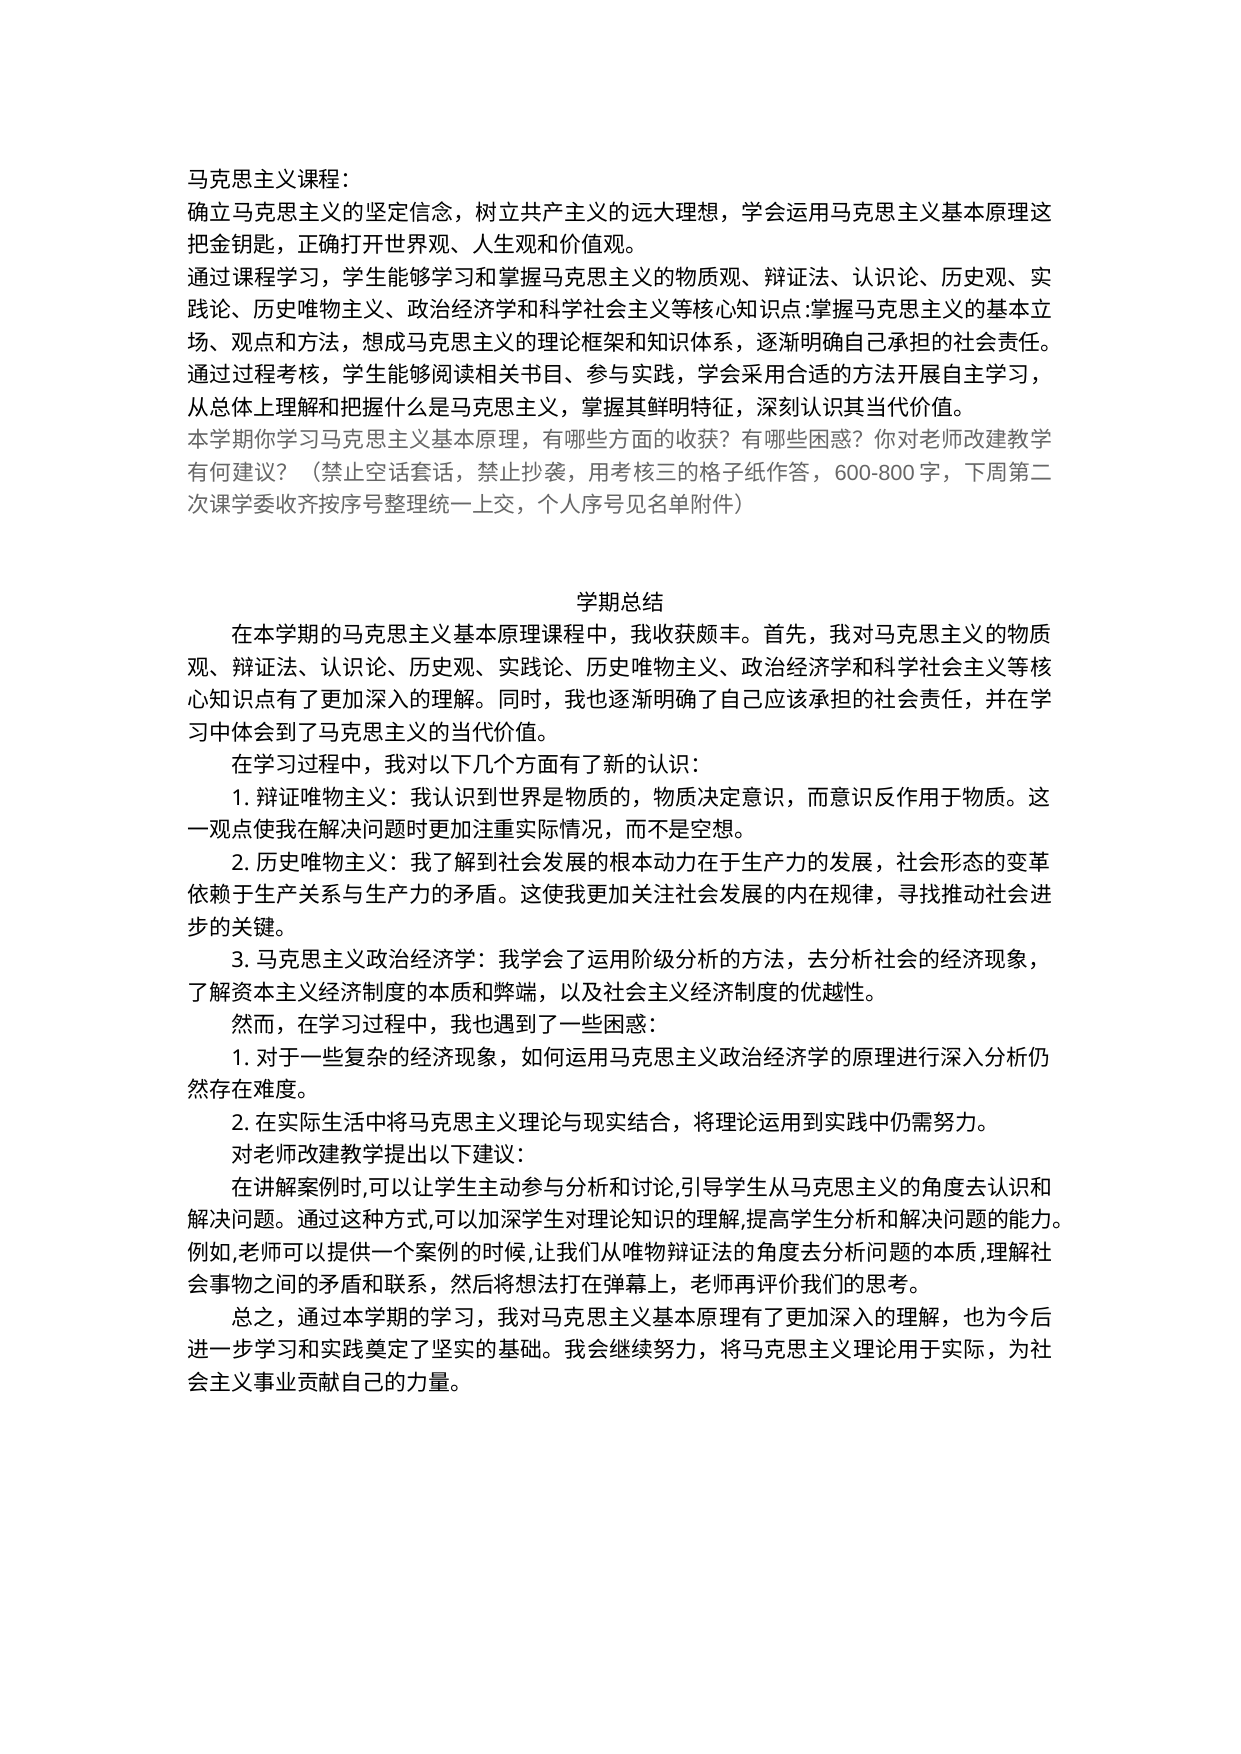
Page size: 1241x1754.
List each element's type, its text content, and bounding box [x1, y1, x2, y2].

text 对老师改建教学提出以下建议： [187, 1137, 1053, 1169]
text 1. 对于一些复杂的经济现象，如何运用马克思主义政治经济学的原理进行深入分析仍然存在难度。 [187, 1039, 1053, 1104]
text 2. 在实际生活中将马克思主义理论与现实结合，将理论运用到实践中仍需努力。 [187, 1104, 1053, 1137]
text 学期总结 [187, 584, 1053, 617]
text 确立马克思主义的坚定信念，树立共产主义的远大理想，学会运用马克思主义基本原理这把金钥匙，正确打开世界观、人生观和价值观。 [187, 194, 1053, 259]
text 本学期你学习马克思主义基本原理，有哪些方面的收获？有哪些困惑？你对老师改建教学有何建议？（禁止空话套话，禁止抄袭，用考核三的格子纸作答，600-800字，下周第二次课学委收齐按序号整理统一上交，个人序号见名单附件） [187, 422, 1053, 519]
text 在本学期的马克思主义基本原理课程中，我收获颇丰。首先，我对马克思主义的物质观、辩证法、认识论、历史观、实践论、历史唯物主义、政治经济学和科学社会主义等核心知识点有了更加深入的理解。同时，我也逐渐明确了自己应该承担的社会责任，并在学习中体会到了马克思主义的当代价值。 [187, 617, 1053, 747]
text 在讲解案例时,可以让学生主动参与分析和讨论,引导学生从马克思主义的角度去认识和解决问题。通过这种方式,可以加深学生对理论知识的理解,提高学生分析和解决问题的能力。例如,老师可以提供一个案例的时候,让我们从唯物辩证法的角度去分析问题的本质,理解社会事物之间的矛盾和联系，然后将想法打在弹幕上，老师再评价我们的思考。 [187, 1169, 1053, 1299]
text 通过过程考核，学生能够阅读相关书目、参与实践，学会采用合适的方法开展自主学习，从总体上理解和把握什么是马克思主义，掌握其鲜明特征，深刻认识其当代价值。 [187, 357, 1053, 422]
text 2. 历史唯物主义：我了解到社会发展的根本动力在于生产力的发展，社会形态的变革依赖于生产关系与生产力的矛盾。这使我更加关注社会发展的内在规律，寻找推动社会进步的关键。 [187, 844, 1053, 942]
text 在学习过程中，我对以下几个方面有了新的认识： [187, 747, 1053, 779]
text 然而，在学习过程中，我也遇到了一些困惑： [187, 1007, 1053, 1039]
text 1. 辩证唯物主义：我认识到世界是物质的，物质决定意识，而意识反作用于物质。这一观点使我在解决问题时更加注重实际情况，而不是空想。 [187, 779, 1053, 844]
text 3. 马克思主义政治经济学：我学会了运用阶级分析的方法，去分析社会的经济现象，了解资本主义经济制度的本质和弊端，以及社会主义经济制度的优越性。 [187, 942, 1053, 1007]
text 总之，通过本学期的学习，我对马克思主义基本原理有了更加深入的理解，也为今后进一步学习和实践奠定了坚实的基础。我会继续努力，将马克思主义理论用于实际，为社会主义事业贡献自己的力量。 [187, 1299, 1053, 1397]
text 通过课程学习，学生能够学习和掌握马克思主义的物质观、辩证法、认识论、历史观、实践论、历史唯物主义、政治经济学和科学社会主义等核心知识点:掌握马克思主义的基本立场、观点和方法，想成马克思主义的理论框架和知识体系，逐渐明确自己承担的社会责任。 [187, 259, 1053, 357]
text 马克思主义课程： [187, 162, 1053, 194]
